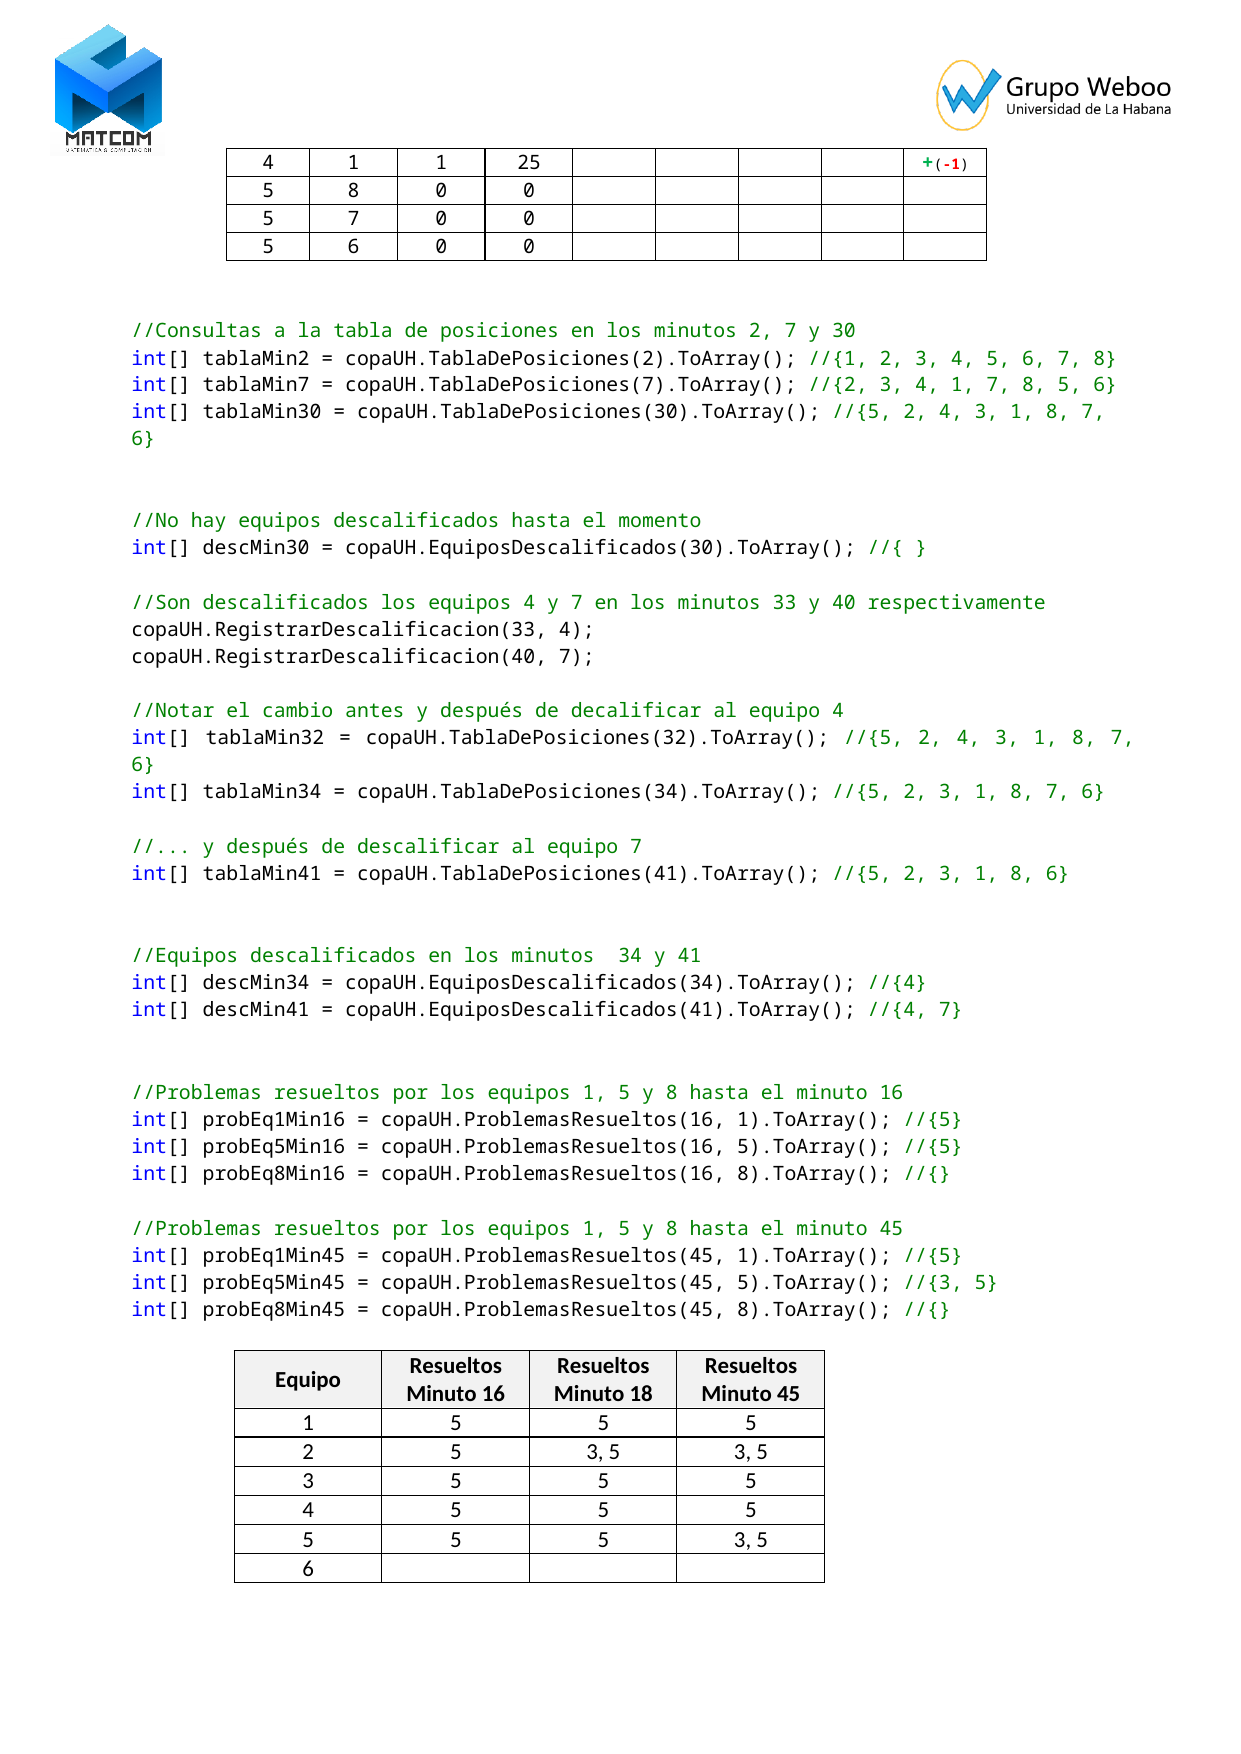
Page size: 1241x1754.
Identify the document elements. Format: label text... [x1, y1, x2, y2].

table_cell 5 [227, 233, 309, 260]
table_cell [904, 177, 986, 204]
text //Notar el cambio antes y después de decalificar al equipo 4 [131, 697, 1134, 723]
table_cell 4 [227, 149, 309, 176]
table_cell [656, 177, 738, 204]
text int[] tablaMin2 = copaUH.TablaDePosiciones(2).ToArray(); //{1, 2, 3, 4, 5, 6, 7, 8} [131, 344, 1134, 371]
text //No hay equipos descalificados hasta el momento [131, 507, 1134, 534]
table_cell 0 [486, 205, 572, 232]
table_cell [822, 233, 903, 260]
table_cell 3, 5 [677, 1525, 824, 1553]
table_header Resueltos Minuto 16 [382, 1351, 529, 1407]
text //Son descalificados los equipos 4 y 7 en los minutos 33 y 40 respectivamente [131, 589, 1134, 616]
table_cell [739, 205, 821, 232]
text //Problemas resueltos por los equipos 1, 5 y 8 hasta el minuto 16 [131, 1078, 1134, 1105]
table_cell 5 [530, 1409, 676, 1436]
text int[] probEq5Min16 = copaUH.ProblemasResueltos(16, 5).ToArray(); //{5} [131, 1132, 1134, 1159]
text int[] probEq8Min45 = copaUH.ProblemasResueltos(45, 8).ToArray(); //{} [131, 1295, 1134, 1322]
table_cell 5 [382, 1467, 529, 1494]
table_cell 5 [235, 1525, 381, 1553]
table_cell 1 [310, 149, 397, 176]
table_cell 2 [235, 1438, 381, 1466]
text int[] probEq1Min16 = copaUH.ProblemasResueltos(16, 1).ToArray(); //{5} [131, 1105, 1134, 1132]
text int[] probEq1Min45 = copaUH.ProblemasResueltos(45, 1).ToArray(); //{5} [131, 1241, 1134, 1268]
text int[] probEq8Min16 = copaUH.ProblemasResueltos(16, 8).ToArray(); //{} [131, 1159, 1134, 1186]
text int[] tablaMin32 = copaUH.TablaDePosiciones(32).ToArray(); //{5, 2, 4, 3, 1, 8, 7, 6} [131, 723, 1134, 777]
table_cell [656, 205, 738, 232]
table_cell [573, 205, 655, 232]
table_cell 3, 5 [677, 1438, 824, 1466]
table_cell 5 [227, 177, 309, 204]
table_cell 25 [486, 149, 572, 176]
table_cell 5 [382, 1496, 529, 1524]
table_cell [530, 1554, 676, 1582]
table_cell [573, 177, 655, 204]
picture [932, 55, 1180, 133]
table_cell 5 [530, 1496, 676, 1524]
table_cell 3 [235, 1467, 381, 1494]
table_cell [822, 149, 903, 176]
table_cell 0 [398, 205, 484, 232]
table_cell 8 [310, 177, 397, 204]
table_cell 0 [486, 233, 572, 260]
table_cell 5 [382, 1409, 529, 1436]
text int[] tablaMin7 = copaUH.TablaDePosiciones(7).ToArray(); //{2, 3, 4, 1, 7, 8, 5, 6} [131, 371, 1134, 398]
table_cell 3, 5 [530, 1438, 676, 1466]
table_cell 5 [530, 1467, 676, 1494]
table_cell 5 [227, 205, 309, 232]
table_cell [739, 149, 821, 176]
table_cell [904, 205, 986, 232]
table_cell [573, 149, 655, 176]
table_cell [573, 233, 655, 260]
picture [50, 22, 166, 156]
text int[] tablaMin34 = copaUH.TablaDePosiciones(34).ToArray(); //{5, 2, 3, 1, 8, 7, 6} [131, 777, 1134, 804]
table_cell [739, 177, 821, 204]
table_cell [656, 233, 738, 260]
text int[] descMin30 = copaUH.EquiposDescalificados(30).ToArray(); //{ } [131, 534, 1134, 561]
table_cell +(-1) [904, 149, 986, 176]
table_cell 5 [382, 1438, 529, 1466]
table_cell 1 [398, 149, 484, 176]
text //Problemas resueltos por los equipos 1, 5 y 8 hasta el minuto 45 [131, 1214, 1134, 1241]
table_header Equipo [235, 1351, 381, 1407]
text int[] descMin34 = copaUH.EquiposDescalificados(34).ToArray(); //{4} [131, 968, 1134, 995]
table_cell 6 [310, 233, 397, 260]
table_cell 5 [677, 1409, 824, 1436]
text int[] descMin41 = copaUH.EquiposDescalificados(41).ToArray(); //{4, 7} [131, 995, 1134, 1022]
table_cell [677, 1554, 824, 1582]
table_cell 0 [398, 177, 484, 204]
table_cell [382, 1554, 529, 1582]
table_cell [822, 205, 903, 232]
table_cell 0 [398, 233, 484, 260]
text int[] tablaMin41 = copaUH.TablaDePosiciones(41).ToArray(); //{5, 2, 3, 1, 8, 6} [131, 859, 1134, 886]
text //... y después de descalificar al equipo 7 [131, 832, 1134, 859]
table_header Resueltos Minuto 45 [677, 1351, 824, 1407]
text int[] tablaMin30 = copaUH.TablaDePosiciones(30).ToArray(); //{5, 2, 4, 3, 1, 8, 7, 6} [131, 398, 1134, 452]
text //Equipos descalificados en los minutos 34 y 41 [131, 941, 1134, 968]
table_cell [822, 177, 903, 204]
text copaUH.RegistrarDescalificacion(40, 7); [131, 643, 1134, 669]
table_cell [656, 149, 738, 176]
text int[] probEq5Min45 = copaUH.ProblemasResueltos(45, 5).ToArray(); //{3, 5} [131, 1268, 1134, 1295]
table_header Resueltos Minuto 18 [530, 1351, 676, 1407]
table_cell 0 [486, 177, 572, 204]
table_cell [739, 233, 821, 260]
table_cell 5 [677, 1467, 824, 1494]
table_cell [904, 233, 986, 260]
text //Consultas a la tabla de posiciones en los minutos 2, 7 y 30 [131, 317, 1134, 344]
table_cell 5 [382, 1525, 529, 1553]
table_cell 6 [235, 1554, 381, 1582]
table_cell 4 [235, 1496, 381, 1524]
table_cell 5 [677, 1496, 824, 1524]
table_cell 5 [530, 1525, 676, 1553]
text copaUH.RegistrarDescalificacion(33, 4); [131, 616, 1134, 643]
table_cell 1 [235, 1409, 381, 1436]
table_cell 7 [310, 205, 397, 232]
